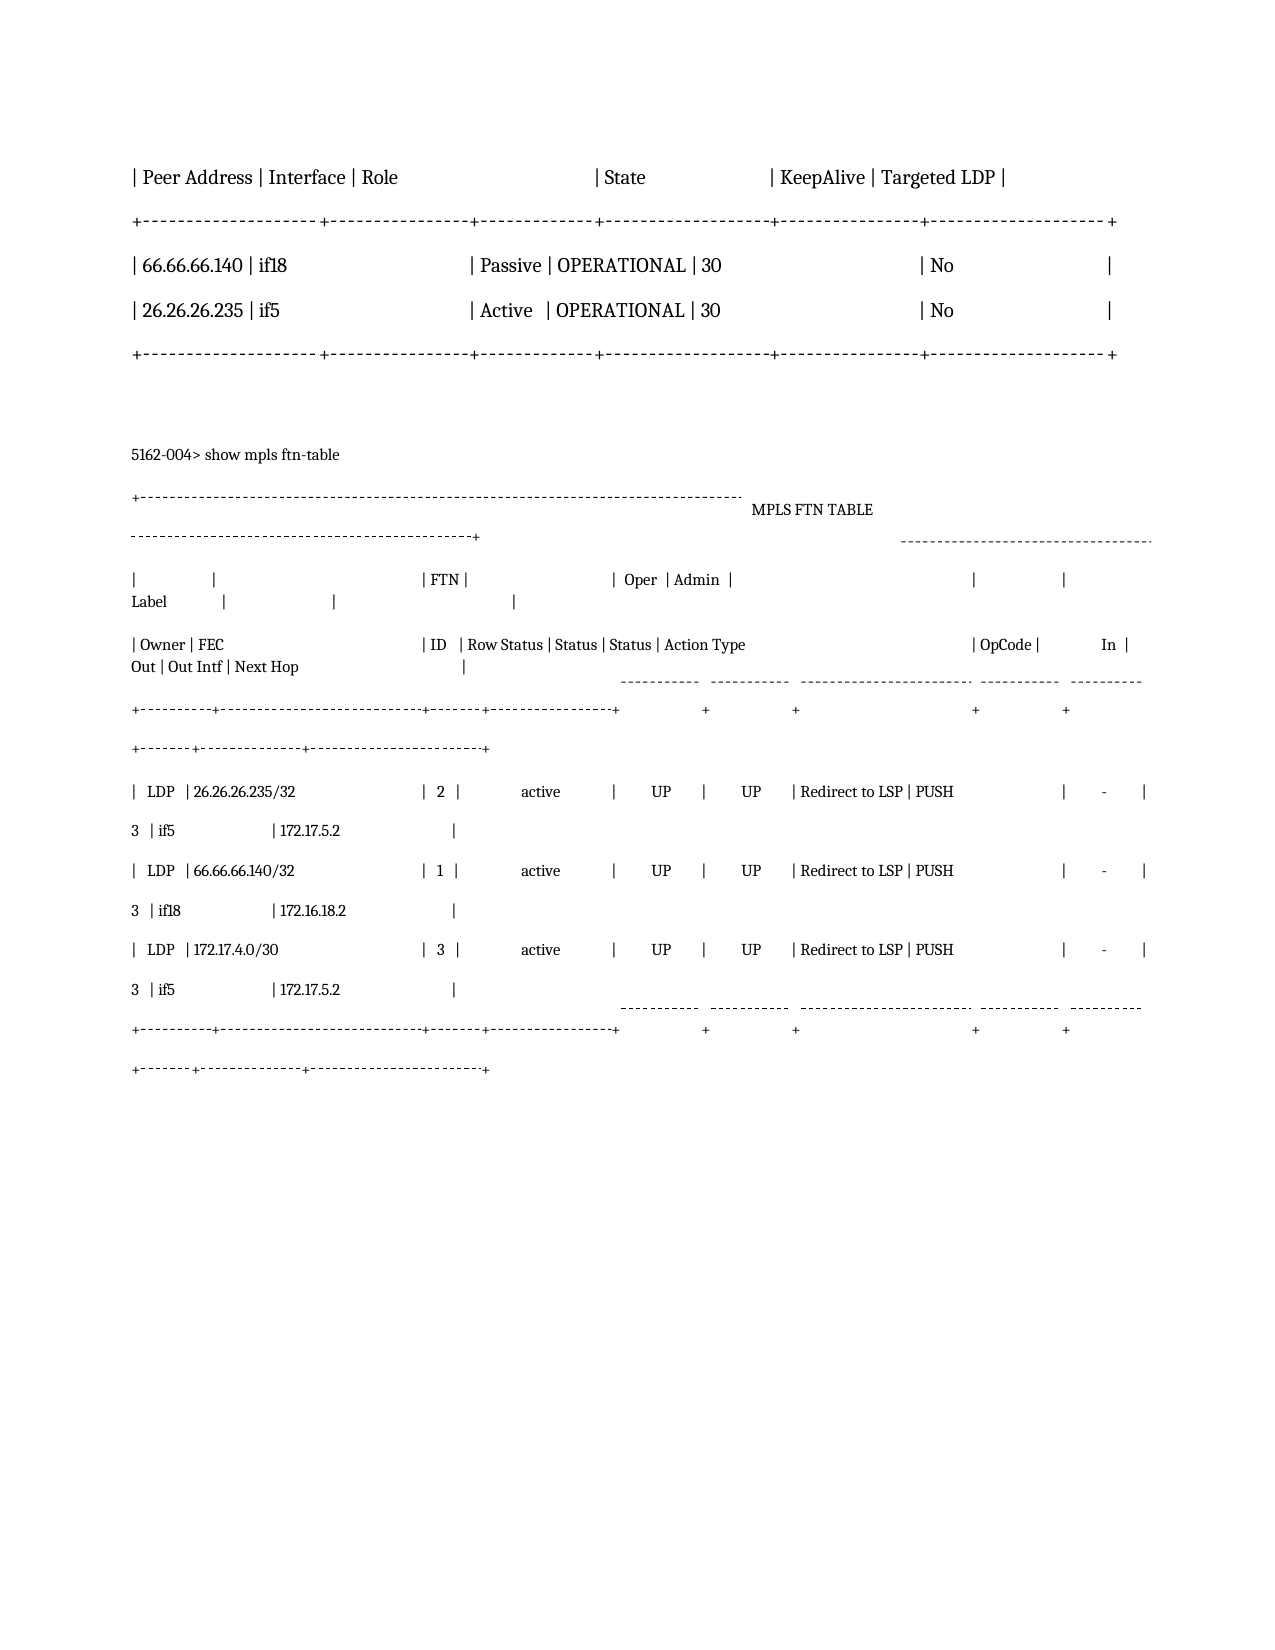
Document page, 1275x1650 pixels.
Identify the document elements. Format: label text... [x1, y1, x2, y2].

text + + + + [131, 1020, 491, 1039]
text | 66.66.66.140 | if18 | Passive | OPERATIONAL | 30 | No | [131, 254, 1275, 278]
text + + + + + + + [131, 343, 1275, 366]
text | LDP | 26.26.26.235/32 | 2 | active | UP | UP | Redirect to LSP | PUSH | - | [131, 782, 1275, 801]
text 3 | if18 | 172.16.18.2 | [131, 901, 1275, 920]
text | Peer Address | Interface | Role | State | KeepAlive | Targeted LDP | [131, 165, 1275, 189]
text | | | FTN | | Oper | Admin | | | Label | | | [131, 570, 1072, 611]
text + [131, 488, 486, 507]
text + + + + [131, 700, 491, 719]
text | Owner | FEC | ID | Row Status | Status | Status | Action Type | OpCode | In | Out | Out Intf | Next Hop | [131, 635, 1151, 676]
text MPLS FTN TABLE [751, 501, 1275, 520]
text | LDP | 172.17.4.0/30 | 3 | active | UP | UP | Redirect to LSP | PUSH | - | [131, 941, 1275, 960]
text 3 | if5 | 172.17.5.2 | [131, 981, 1275, 999]
text 5162-004> show mpls ftn-table [131, 445, 486, 464]
text | 26.26.26.235 | if5 | Active | OPERATIONAL | 30 | No | [131, 298, 1275, 322]
text + + + + + + + [131, 210, 1275, 233]
text + + + + + [611, 1020, 1275, 1039]
text | LDP | 66.66.66.140/32 | 1 | active | UP | UP | Redirect to LSP | PUSH | - | [131, 861, 1275, 880]
text + [471, 528, 486, 547]
text + + + + [131, 1060, 491, 1079]
text + + + + + [611, 700, 1275, 719]
text 3 | if5 | 172.17.5.2 | [131, 822, 1275, 841]
text + + + + [131, 739, 491, 758]
